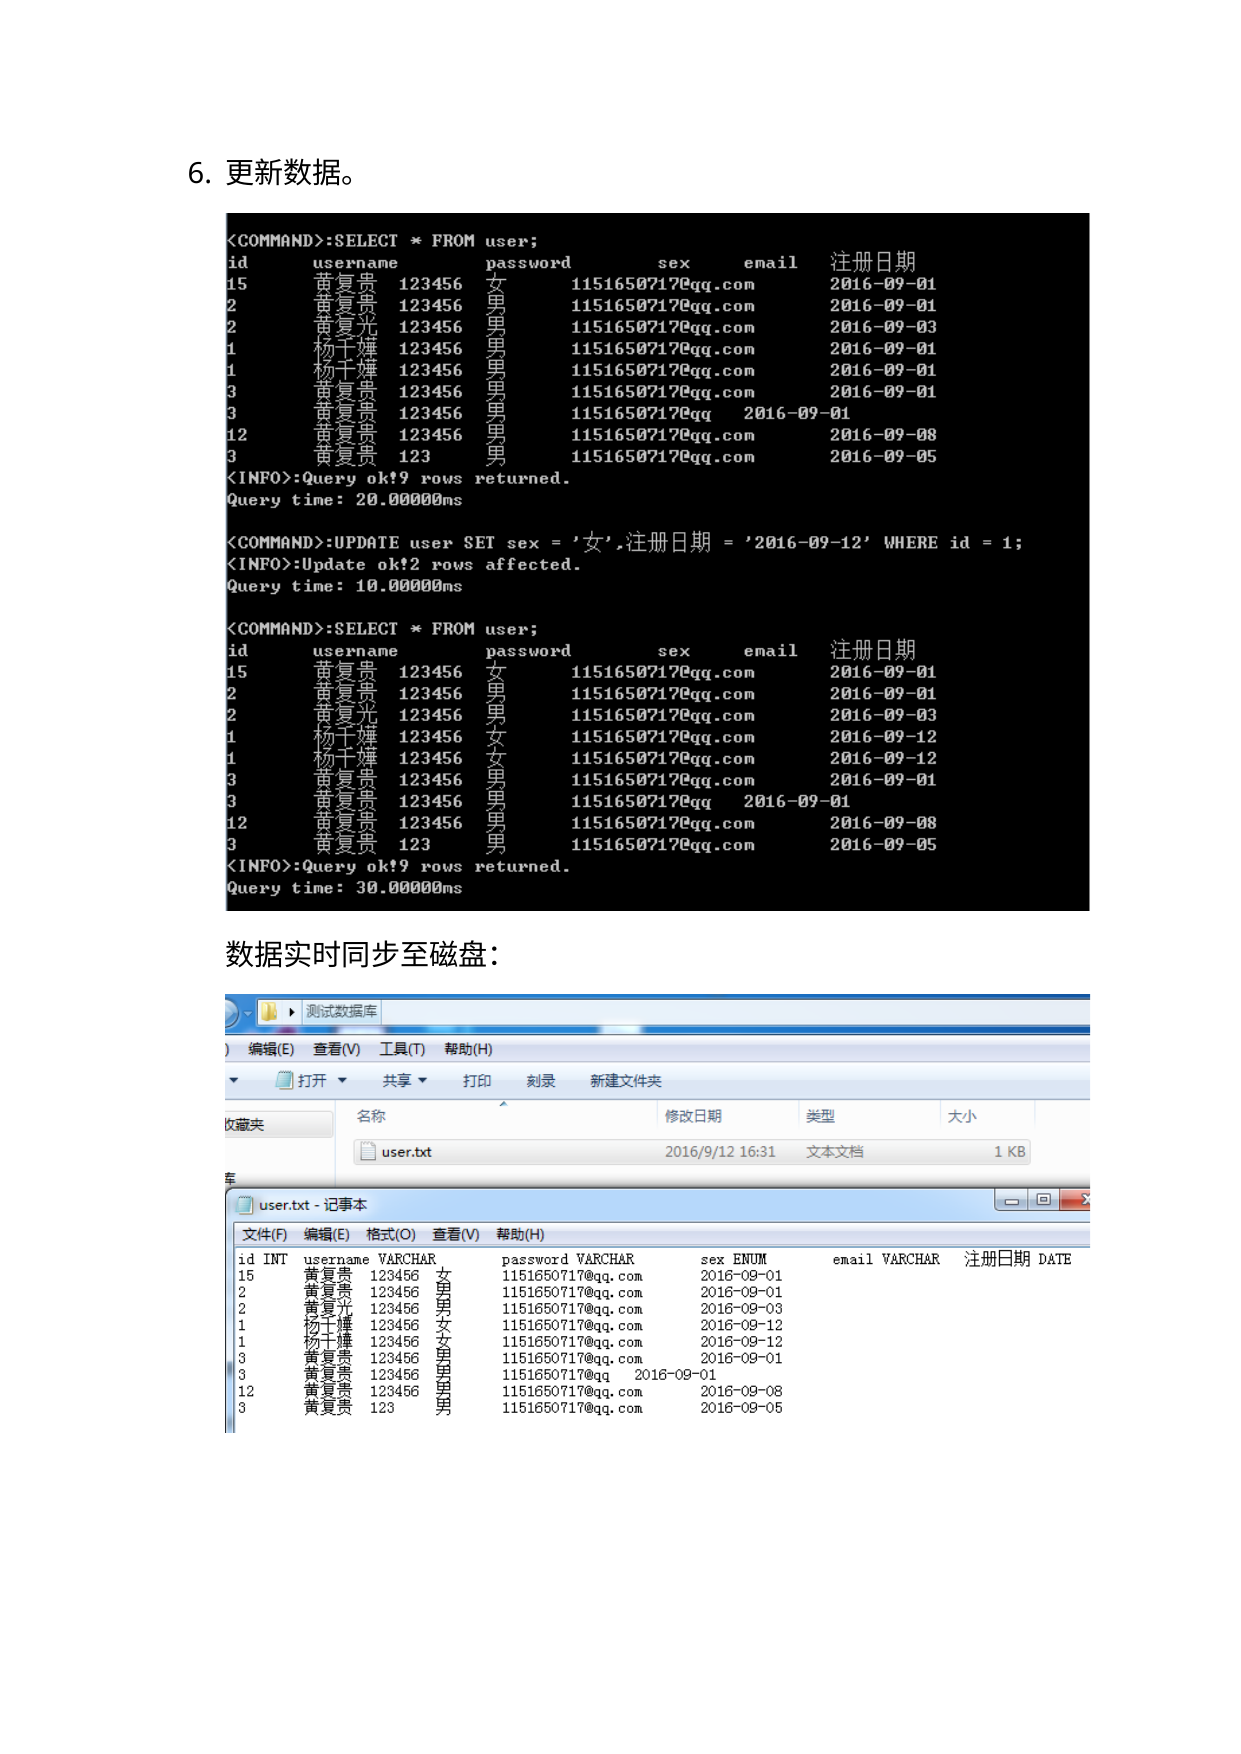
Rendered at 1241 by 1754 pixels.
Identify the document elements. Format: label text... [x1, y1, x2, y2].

list 更新数据。 [187, 150, 1053, 192]
picture [225, 994, 1091, 1433]
text 数据实时同步至磁盘： [225, 931, 1053, 973]
picture [225, 213, 1091, 911]
